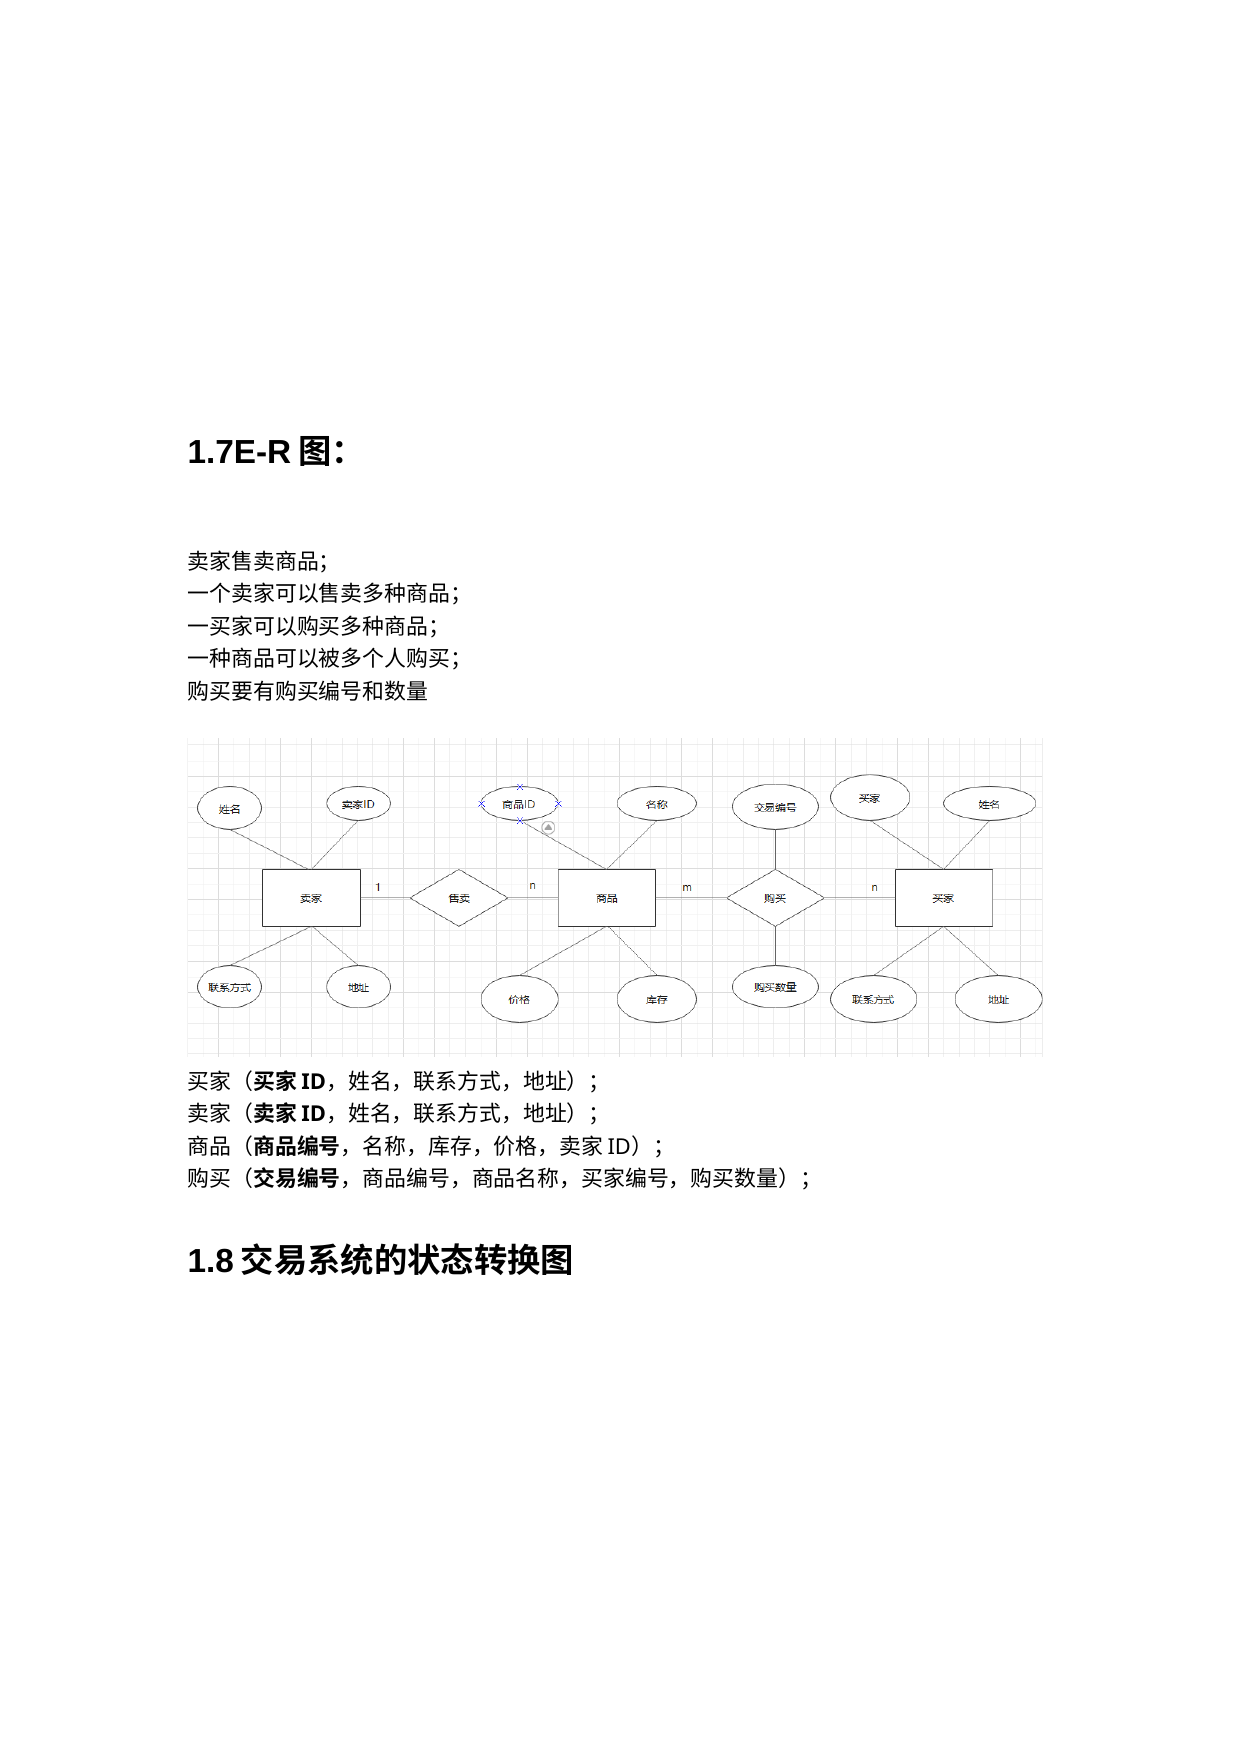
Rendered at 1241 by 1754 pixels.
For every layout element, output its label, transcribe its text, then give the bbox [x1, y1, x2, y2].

text 购买要有购买编号和数量 [187, 673, 1053, 706]
text 一种商品可以被多个人购买； [187, 641, 1053, 673]
text 一个卖家可以售卖多种商品； [187, 576, 1053, 608]
text 买家（买家ID，姓名，联系方式，地址）； [187, 1063, 1053, 1096]
text 一买家可以购买多种商品； [187, 608, 1053, 641]
subtitle 1.7E-R图： [187, 417, 1053, 482]
text 1.8交易系统的状态转换图 [187, 1226, 1053, 1291]
text 商品（商品编号，名称，库存，价格，卖家ID）； [187, 1128, 1053, 1161]
picture [187, 738, 1052, 1057]
text 卖家（卖家ID，姓名，联系方式，地址）； [187, 1096, 1053, 1128]
text 卖家售卖商品； [187, 543, 1053, 576]
text 购买（交易编号，商品编号，商品名称，买家编号，购买数量）； [187, 1161, 1053, 1193]
